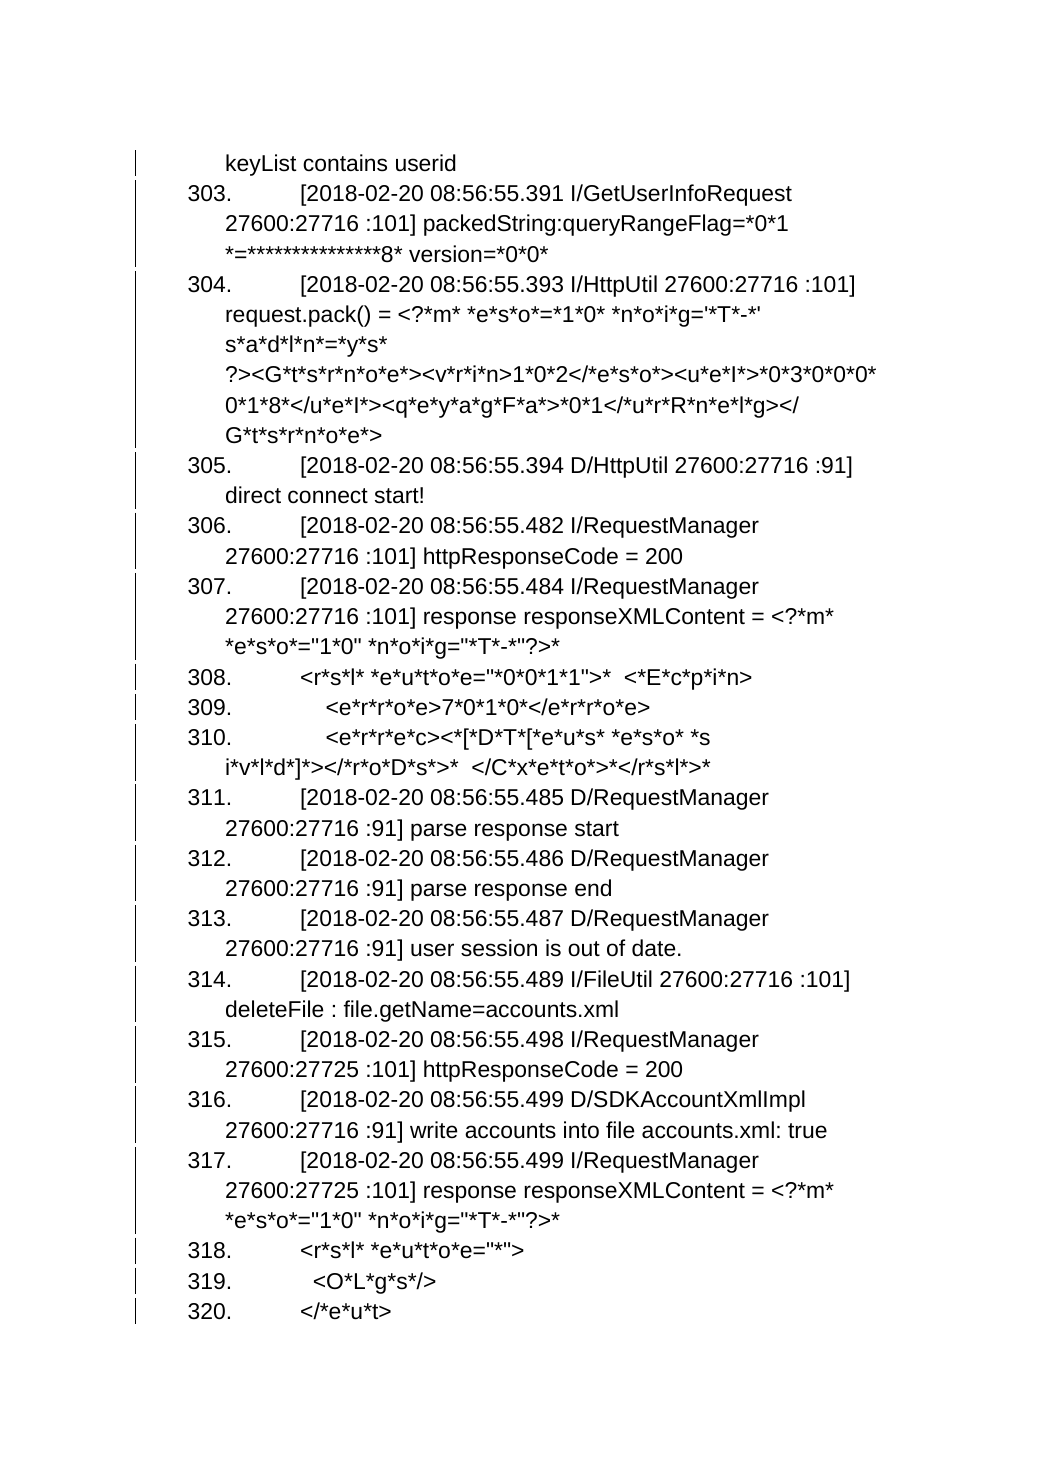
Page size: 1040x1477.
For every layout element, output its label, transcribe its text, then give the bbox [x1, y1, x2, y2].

list [2018-02-20 08:56:55.482 I/RequestManager 27600:27716 :101] httpResponseCode = 200 [187, 512, 889, 569]
list [2018-02-20 08:56:55.486 D/RequestManager 27600:27716 :91] parse response end [187, 845, 889, 901]
list [2018-02-20 08:56:55.487 D/RequestManager 27600:27716 :91] user session is out of date. [187, 905, 889, 962]
list [2018-02-20 08:56:55.499 D/SDKAccountXmlImpl 27600:27716 :91] write accounts into file accounts.xml: true [187, 1086, 889, 1143]
list [2018-02-20 08:56:55.485 D/RequestManager 27600:27716 :91] parse response start [187, 784, 889, 841]
list <O*L*g*s*/> [187, 1268, 889, 1294]
list <r*s*l* *e*u*t*o*e="*"> [187, 1237, 889, 1264]
list <e*r*r*o*e>7*0*1*0*</e*r*r*o*e> [187, 694, 889, 720]
list [2018-02-20 08:56:55.391 I/GetUserInfoRequest 27600:27716 :101] packedString:queryRangeFlag=*0*1 *=***************8* version=*0*0* [187, 180, 889, 267]
list [2018-02-20 08:56:55.499 I/RequestManager 27600:27725 :101] response responseXMLContent = <?*m* *e*s*o*="1*0" *n*o*i*g="*T*-*"?>* [187, 1147, 889, 1234]
list [2018-02-20 08:56:55.489 I/FileUtil 27600:27716 :101] deleteFile : file.getName=accounts.xml [187, 966, 889, 1022]
list [2018-02-20 08:56:55.498 I/RequestManager 27600:27725 :101] httpResponseCode = 200 [187, 1026, 889, 1083]
list [2018-02-20 08:56:55.393 I/HttpUtil 27600:27716 :101] request.pack() = <?*m* *e*s*o*=*1*0* *n*o*i*g='*T*-*' s*a*d*l*n*=*y*s* ?><G*t*s*r*n*o*e*><v*r*i*n>1*0*2</*e*s*o*><u*e*I*>*0*3*0*0*0*0*1*8*</u*e*I*><q*e*y*a*g*F*a*>*0*1</*u*r*R*n*e*l*g></G*t*s*r*n*o*e*> [187, 271, 889, 448]
list <r*s*l* *e*u*t*o*e="*0*0*1*1">* <*E*c*p*i*n> [187, 663, 889, 690]
list [2018-02-20 08:56:55.484 I/RequestManager 27600:27716 :101] response responseXMLContent = <?*m* *e*s*o*="1*0" *n*o*i*g="*T*-*"?>* [187, 573, 889, 660]
list </*e*u*t> [187, 1298, 889, 1324]
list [187, 150, 889, 176]
list <e*r*r*e*c><*[*D*T*[*e*u*s* *e*s*o* *s i*v*l*d*]*></*r*o*D*s*>* </C*x*e*t*o*>*</r*s*l*>* [187, 724, 889, 781]
list [2018-02-20 08:56:55.394 D/HttpUtil 27600:27716 :91] direct connect start! [187, 452, 889, 509]
